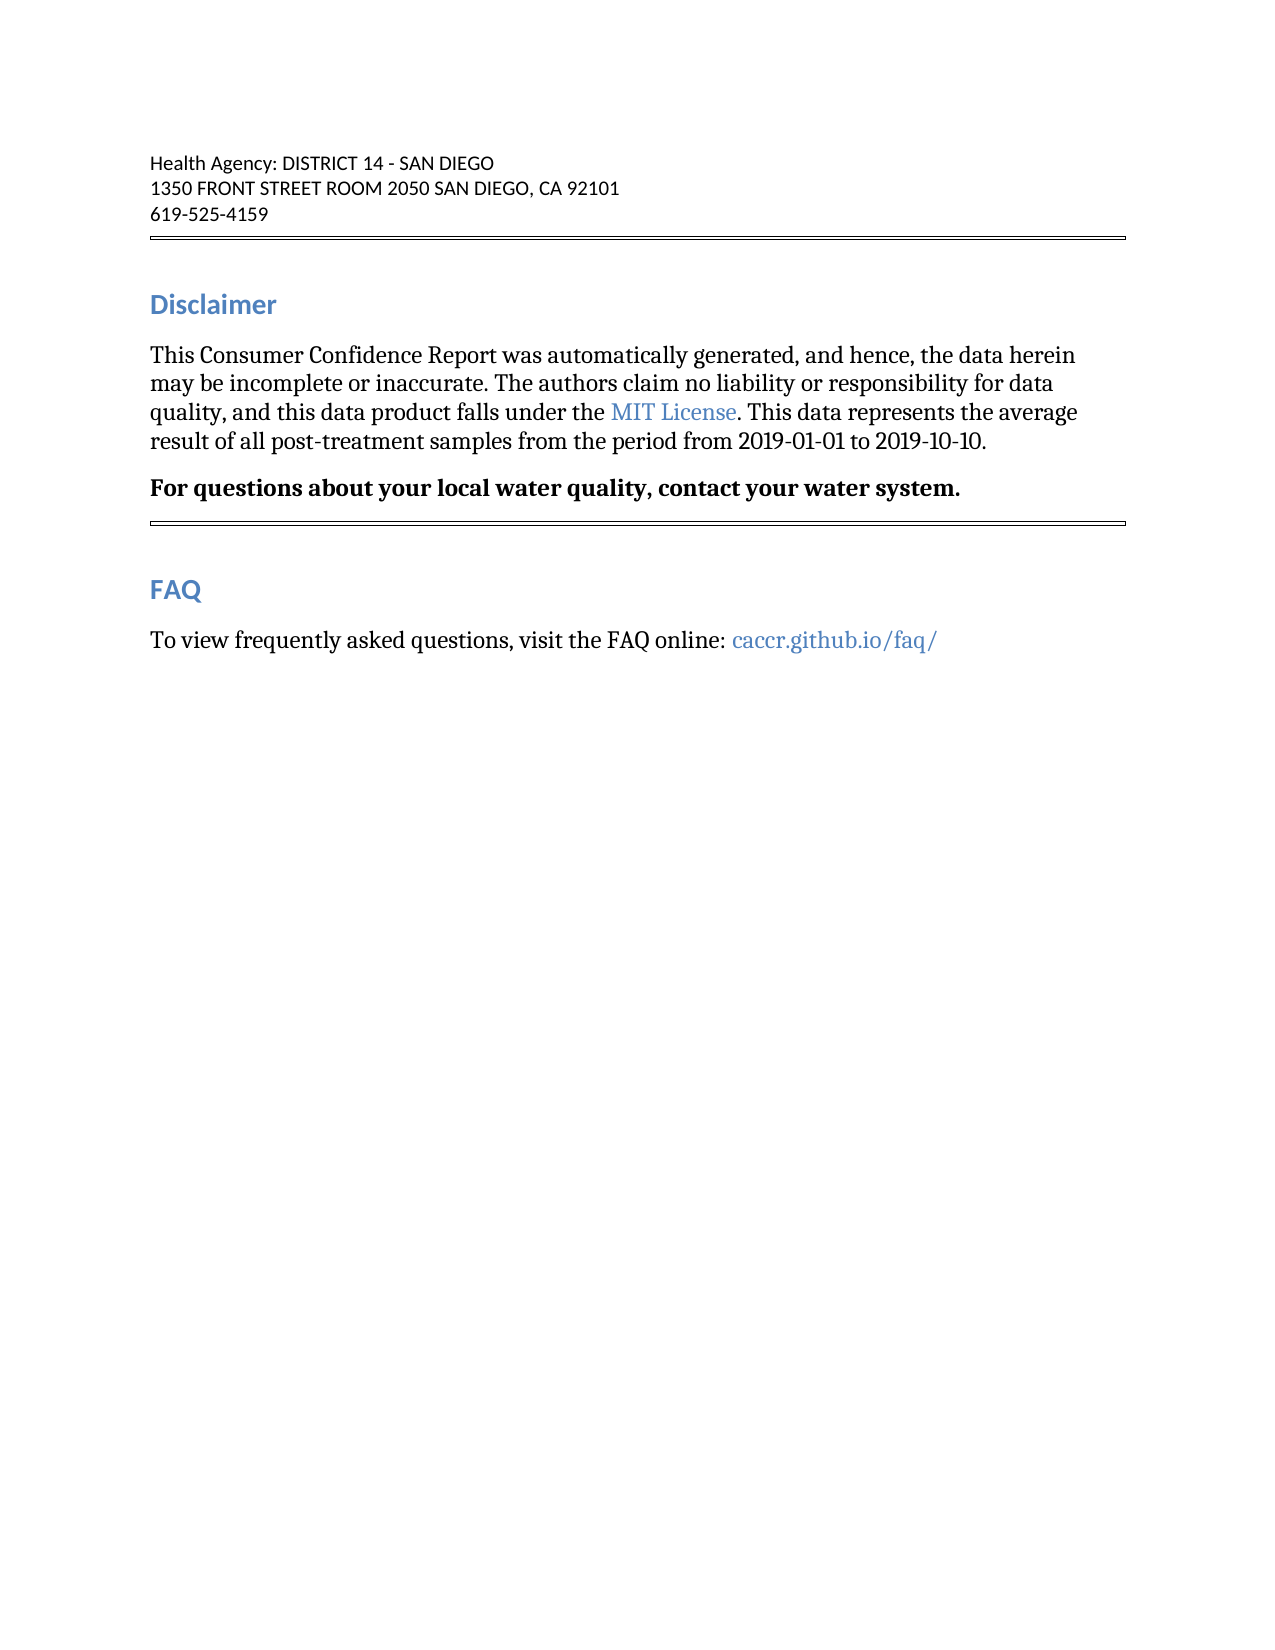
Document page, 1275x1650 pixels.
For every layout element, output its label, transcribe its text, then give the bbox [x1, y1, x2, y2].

text To view frequently asked questions, visit the FAQ online: caccr.github.io/faq/ [150, 626, 1125, 654]
text For questions about your local water quality, contact your water system. [150, 474, 1125, 503]
text This Consumer Confidence Report was automatically generated, and hence, the data herein may be incomplete or inaccurate. The authors claim no liability or responsibility for data quality, and this data product falls under the MIT License. This data represents the average result of all post-treatment samples from the period from 2019-01-01 to 2019-10-10. [150, 341, 1125, 456]
subtitle Disclaimer [150, 286, 1125, 322]
text Health Agency: DISTRICT 14 - SAN DIEGO 1350 FRONT STREET ROOM 2050 SAN DIEGO, CA 92101 619-525-4159 [150, 150, 1125, 226]
subtitle FAQ [150, 571, 1125, 607]
